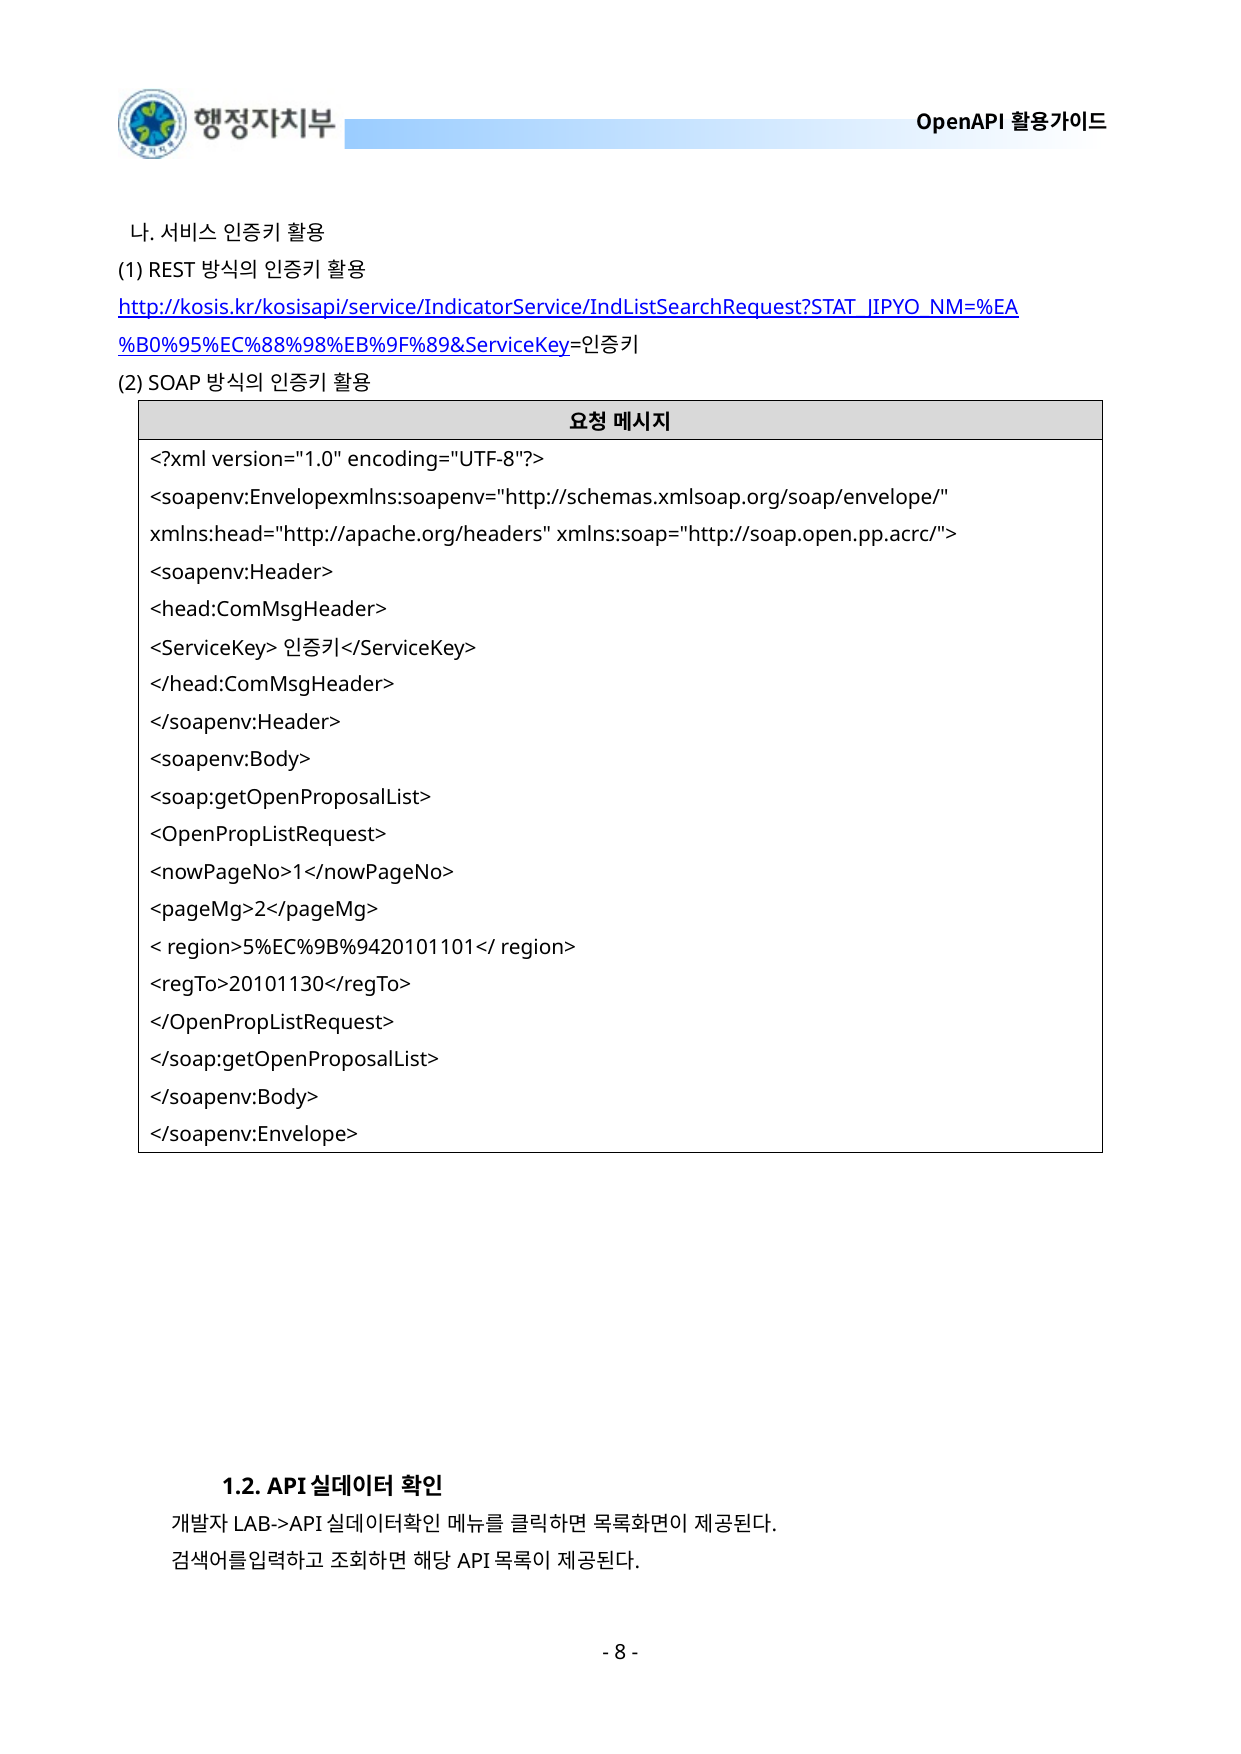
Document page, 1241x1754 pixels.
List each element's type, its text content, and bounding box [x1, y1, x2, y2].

subtitle SOAP 방식의 인증키 활용 [118, 363, 1122, 400]
subtitle API실데이터 확인 [222, 1466, 1122, 1503]
table_header 요청 메시지 [139, 401, 1102, 439]
text 검색어를입력하고 조회하면 해당 API목록이 제공된다. [171, 1541, 1122, 1578]
picture [118, 88, 345, 159]
subtitle 서비스 인증키 활용 [130, 213, 1122, 250]
text 개발자LAB->API실데이터확인 메뉴를 클릭하면 목록화면이 제공된다. [171, 1503, 1122, 1541]
subtitle REST 방식의 인증키 활용 [118, 250, 1122, 288]
text http://kosis.kr/kosisapi/service/IndicatorService/IndListSearchRequest?STAT_JIPYO_NM=%EA%B0%95%EC%88%98%EB%9F%89&ServiceKey=인증키 [118, 288, 1122, 363]
table_cell <?xml version="1.0" encoding="UTF-8"?> <soapenv:Envelopexmlns:soapenv="http://schemas.xmlsoap.org/soap/envelope/" xmlns:head="http://apache.org/headers" xmlns:soap="http://soap.open.pp.acrc/"> <soapenv:Header> <head:ComMsgHeader> <ServiceKey> 인증키</ServiceKey> </head:ComMsgHeader> </soapenv:Header> <soapenv:Body> <soap:getOpenProposalList> <OpenPropListRequest> <nowPageNo>1</nowPageNo> <pageMg>2</pageMg> < region>5%EC%9B%9420101101</ region> <regTo>20101130</regTo> </OpenPropListRequest> </soap:getOpenProposalList> </soapenv:Body> </soapenv:Envelope> [139, 440, 1102, 1152]
